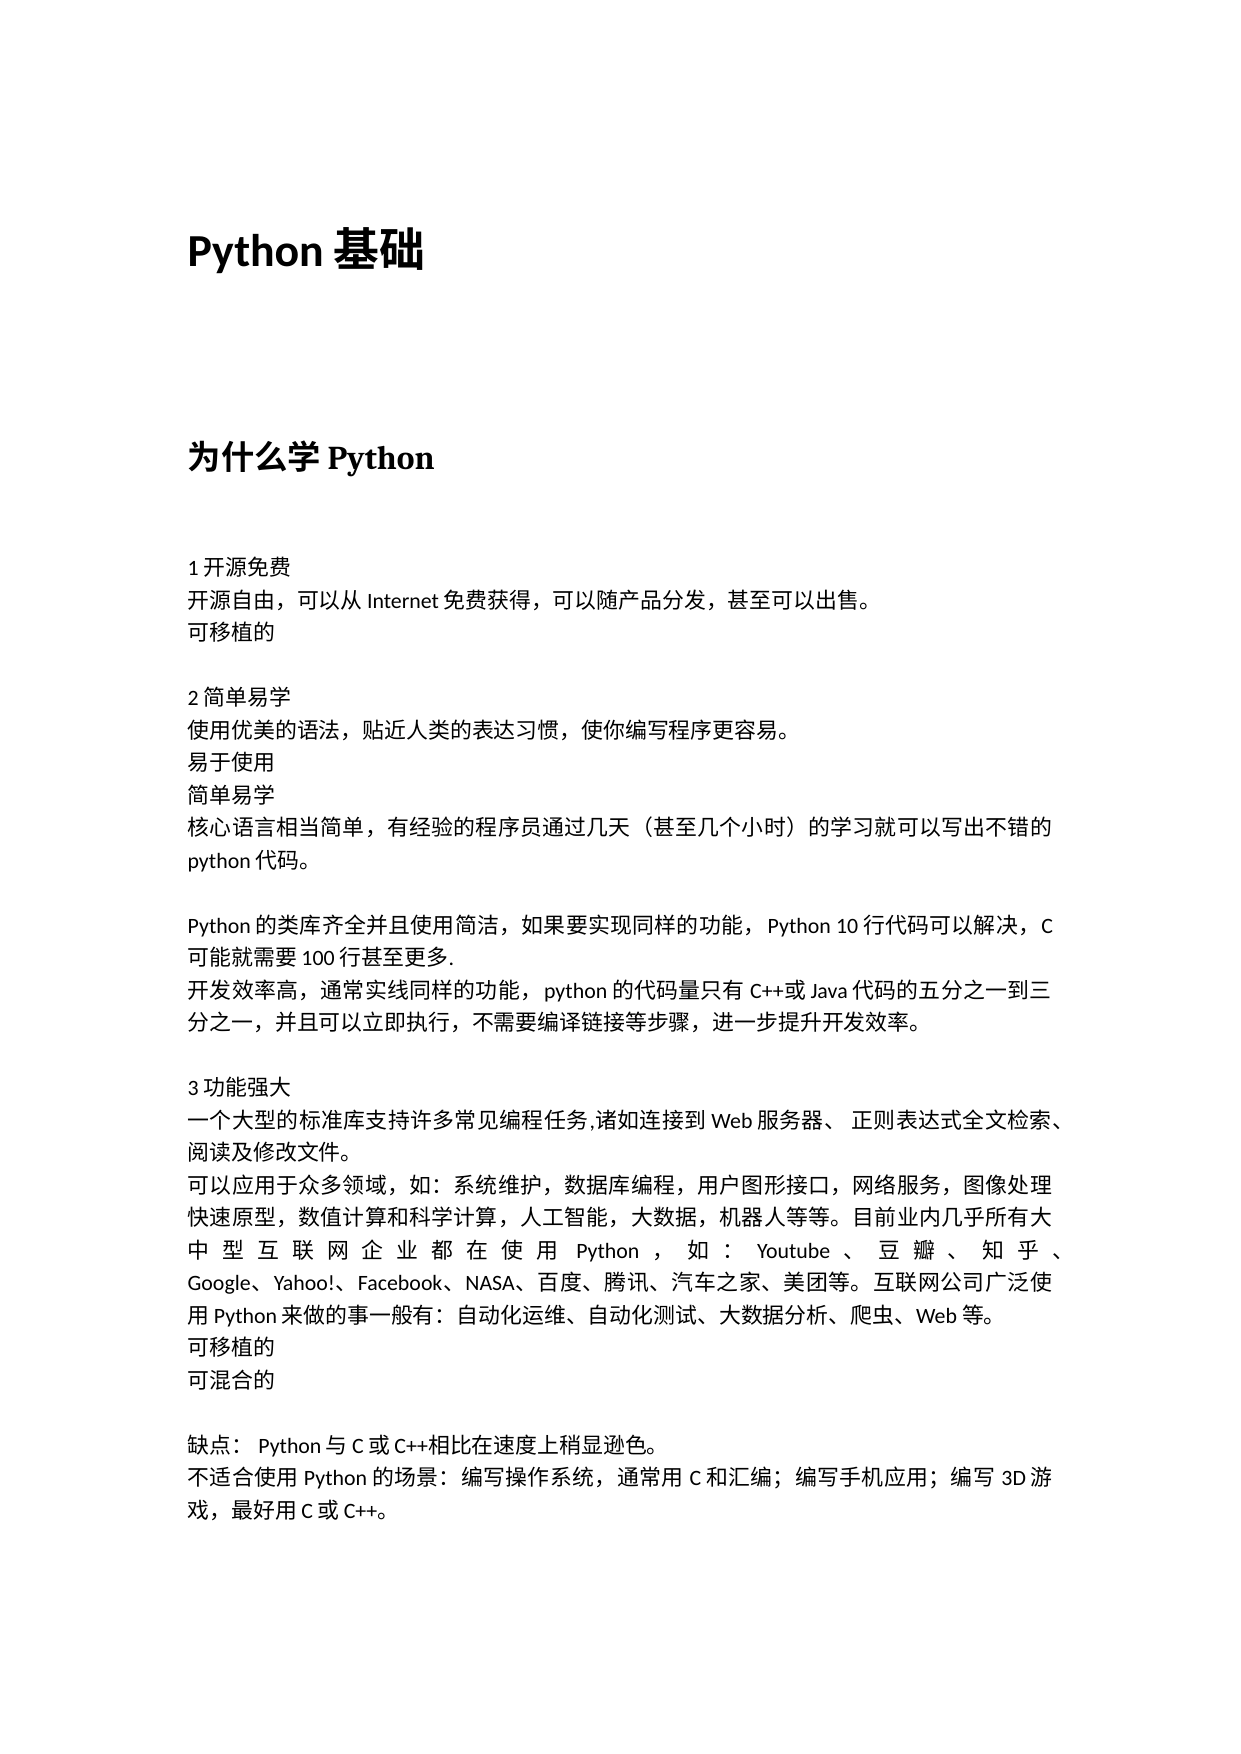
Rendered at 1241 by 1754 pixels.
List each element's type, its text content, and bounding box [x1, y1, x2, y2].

text 1 开源免费 [187, 550, 1053, 582]
text 易于使用 [187, 745, 1053, 777]
text 不适合使用Python的场景：编写操作系统，通常用C和汇编；编写手机应用；编写3D游戏，最好用C或C++。 [187, 1460, 1053, 1525]
text 可移植的 [187, 615, 1053, 647]
text 核心语言相当简单，有经验的程序员通过几天（甚至几个小时）的学习就可以写出不错的python代码。 [187, 810, 1053, 875]
text Python的类库齐全并且使用简洁，如果要实现同样的功能，Python 10行代码可以解决，C可能就需要100行甚至更多. [187, 907, 1053, 972]
subtitle 为什么学Python [187, 423, 1053, 488]
text 使用优美的语法，贴近人类的表达习惯，使你编写程序更容易。 [187, 712, 1053, 745]
text 2 简单易学 [187, 680, 1053, 712]
text 一个大型的标准库支持许多常见编程任务,诸如连接到Web服务器、 正则表达式全文检索、阅读及修改文件。 [187, 1102, 1053, 1167]
text 简单易学 [187, 777, 1053, 810]
text 可混合的 [187, 1362, 1053, 1395]
text 可以应用于众多领域，如：系统维护，数据库编程，用户图形接口，网络服务，图像处理，快速原型，数值计算和科学计算，人工智能，大数据，机器人等等。目前业内几乎所有大中型互联网企业都在使用Python，如：Youtube、豆瓣、知乎、Google、Yahoo!、Facebook、NASA、百度、腾讯、汽车之家、美团等。互联网公司广泛使用Python来做的事一般有：自动化运维、自动化测试、大数据分析、爬虫、Web 等。 [187, 1167, 1053, 1330]
subtitle Python基础 [187, 197, 1053, 295]
text 开发效率高，通常实线同样的功能，python的代码量只有C++或Java代码的五分之一到三分之一，并且可以立即执行，不需要编译链接等步骤，进一步提升开发效率。 [187, 972, 1053, 1037]
text 缺点： Python与C或C++相比在速度上稍显逊色。 [187, 1427, 1053, 1460]
text 可移植的 [187, 1330, 1053, 1362]
text 开源自由，可以从Internet免费获得，可以随产品分发，甚至可以出售。 [187, 582, 1053, 615]
text 3 功能强大 [187, 1070, 1053, 1102]
